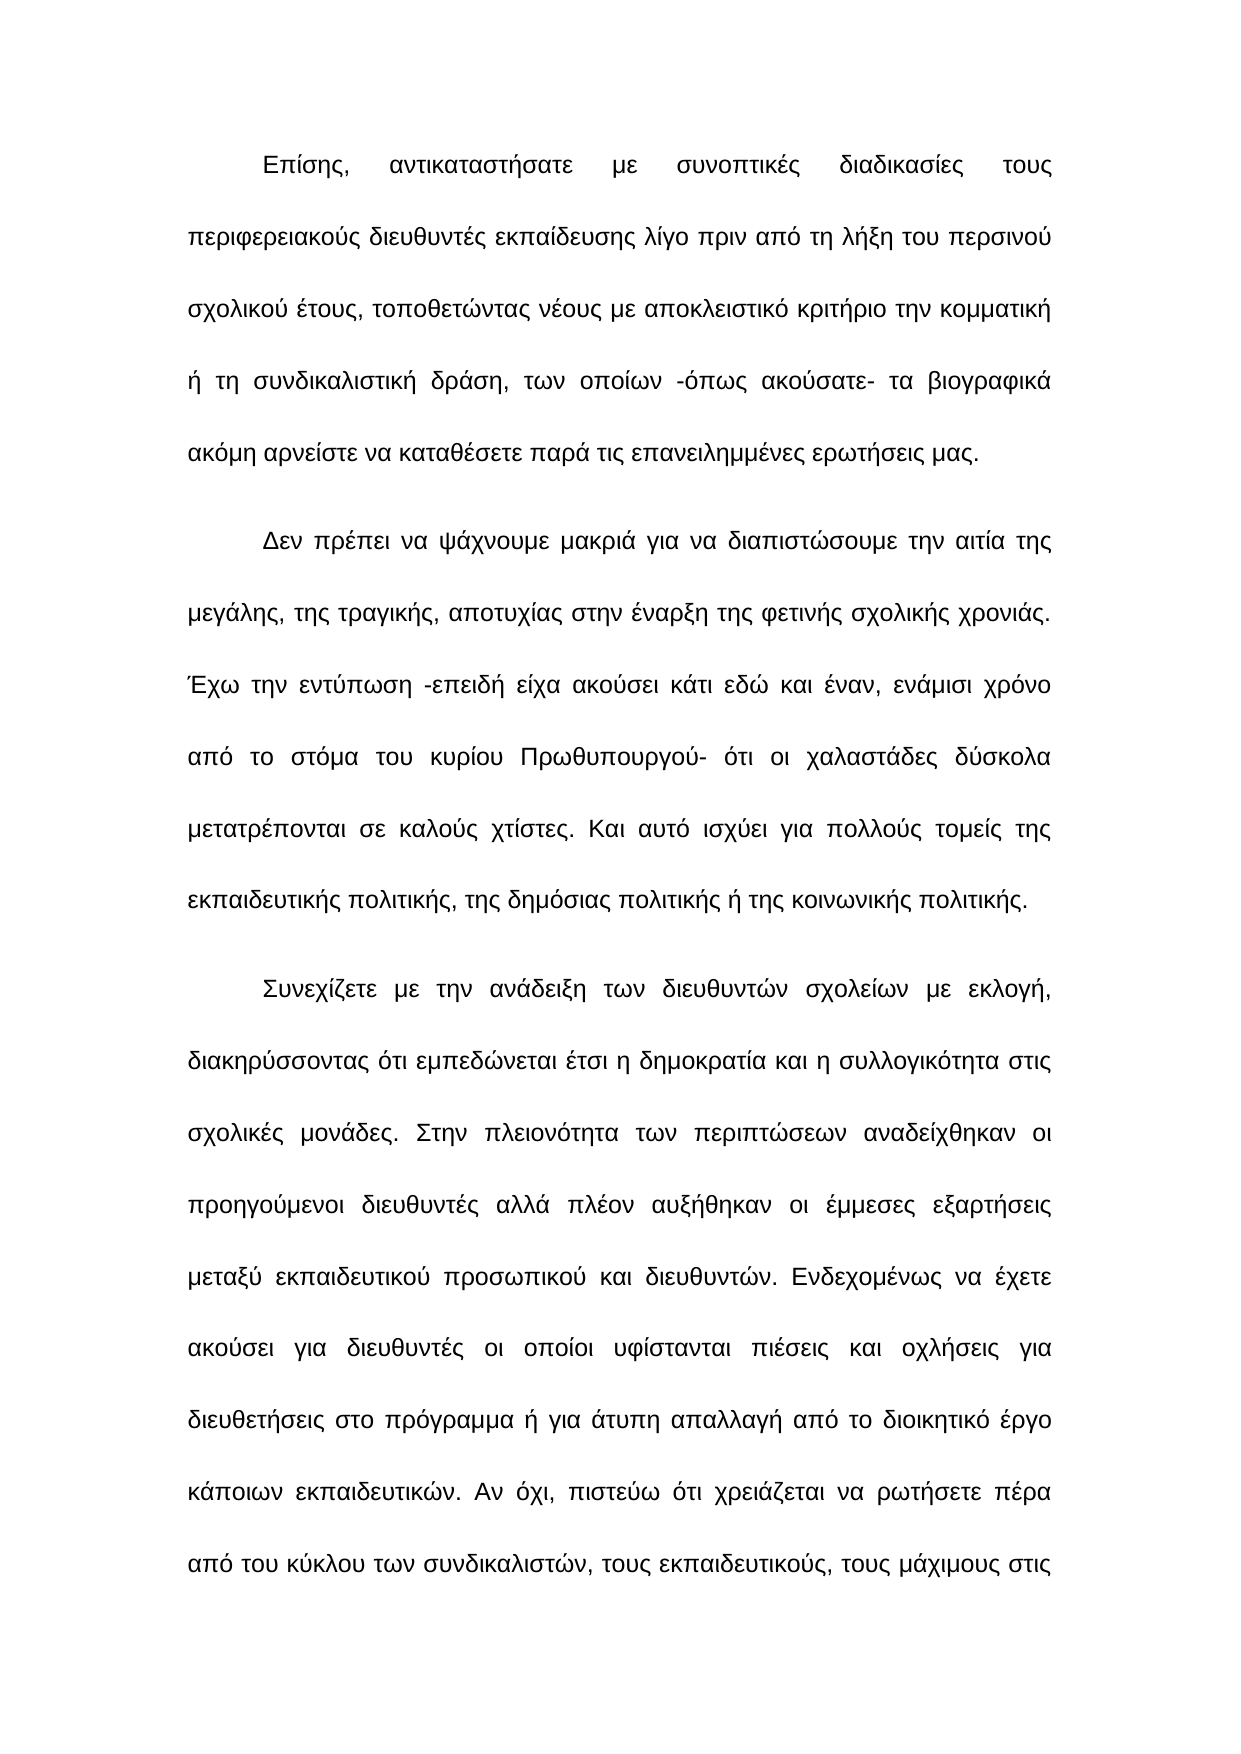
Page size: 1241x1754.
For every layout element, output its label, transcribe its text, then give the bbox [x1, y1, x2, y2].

text Επίσης, αντικαταστήσατε με συνοπτικές διαδικασίες τους περιφερειακούς διευθυντές εκπαίδευσης λίγο πριν από τη λήξη του περσινού σχολικού έτους, τοποθετώντας νέους με αποκλειστικό κριτήριο την κομματική ή τη συνδικαλιστική δράση, των οποίων -όπως ακούσατε- τα βιογραφικά ακόμη αρνείστε να καταθέσετε παρά τις επανειλημμένες ερωτήσεις μας. [187, 150, 1053, 466]
text Δεν πρέπει να ψάχνουμε μακριά για να διαπιστώσουμε την αιτία της μεγάλης, της τραγικής, αποτυχίας στην έναρξη της φετινής σχολικής χρονιάς. Έχω την εντύπωση -επειδή είχα ακούσει κάτι εδώ και έναν, ενάμισι χρόνο από το στόμα του κυρίου Πρωθυπουργού- ότι οι χαλαστάδες δύσκολα μετατρέπονται σε καλούς χτίστες. Και αυτό ισχύει για πολλούς τομείς της εκπαιδευτικής πολιτικής, της δημόσιας πολιτικής ή της κοινωνικής πολιτικής. [187, 526, 1053, 914]
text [187, 974, 1053, 1578]
